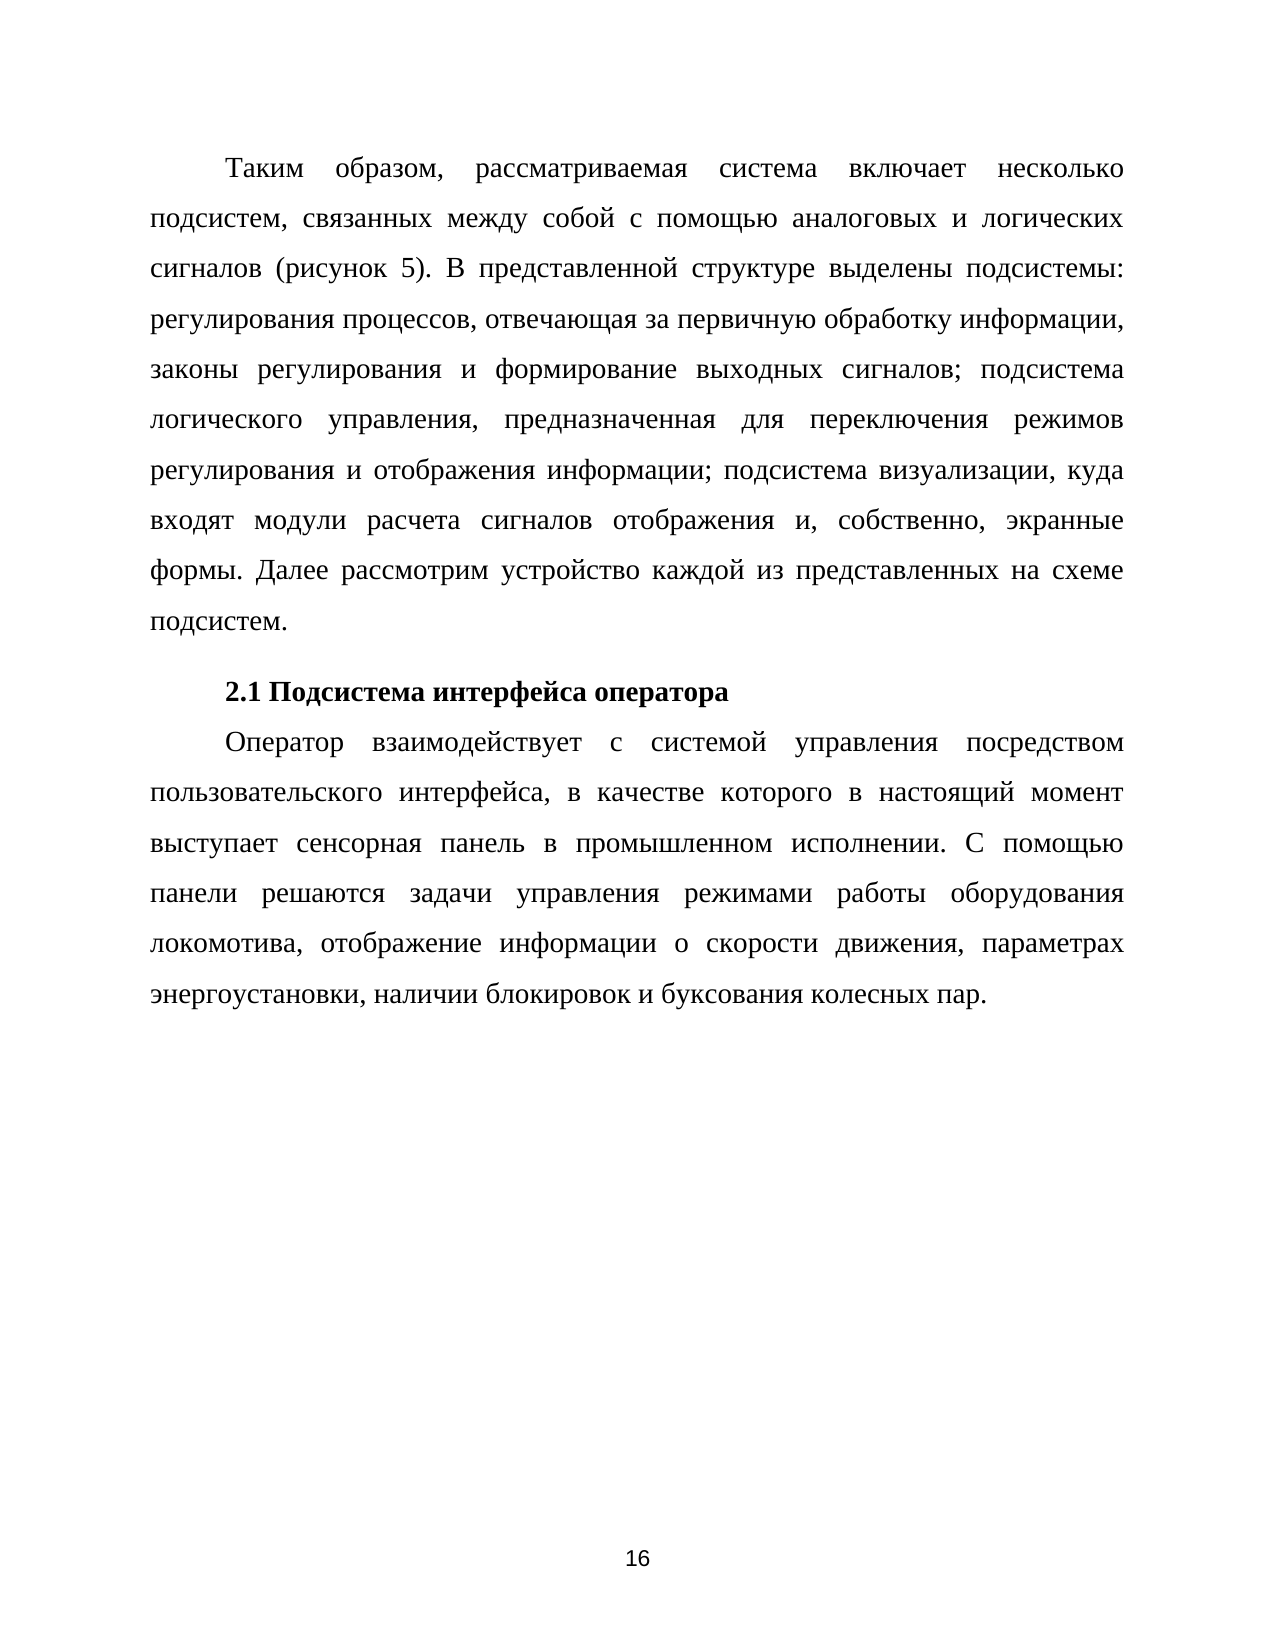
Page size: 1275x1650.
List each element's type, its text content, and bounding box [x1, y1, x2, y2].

text 2.1 Подсистема интерфейса оператора [150, 674, 1125, 707]
text Оператор взаимодействует с системой управления посредством пользовательского интерфейса, в качестве которого в настоящий момент выступает сенсорная панель в промышленном исполнении. С помощью панели решаются задачи управления режимами работы оборудования локомотива, отображение информации о скорости движения, параметрах энергоустановки, наличии блокировок и буксования колесных пар. [150, 724, 1125, 1009]
text Таким образом, рассматриваемая система включает несколько подсистем, связанных между собой с помощью аналоговых и логических сигналов (рисунок 5). В представленной структуре выделены подсистемы: регулирования процессов, отвечающая за первичную обработку информации, законы регулирования и формирование выходных сигналов; подсистема логического управления, предназначенная для переключения режимов регулирования и отображения информации; подсистема визуализации, куда входят модули расчета сигналов отображения и, собственно, экранные формы. Далее рассмотрим устройство каждой из представленных на схеме подсистем. [150, 150, 1125, 636]
